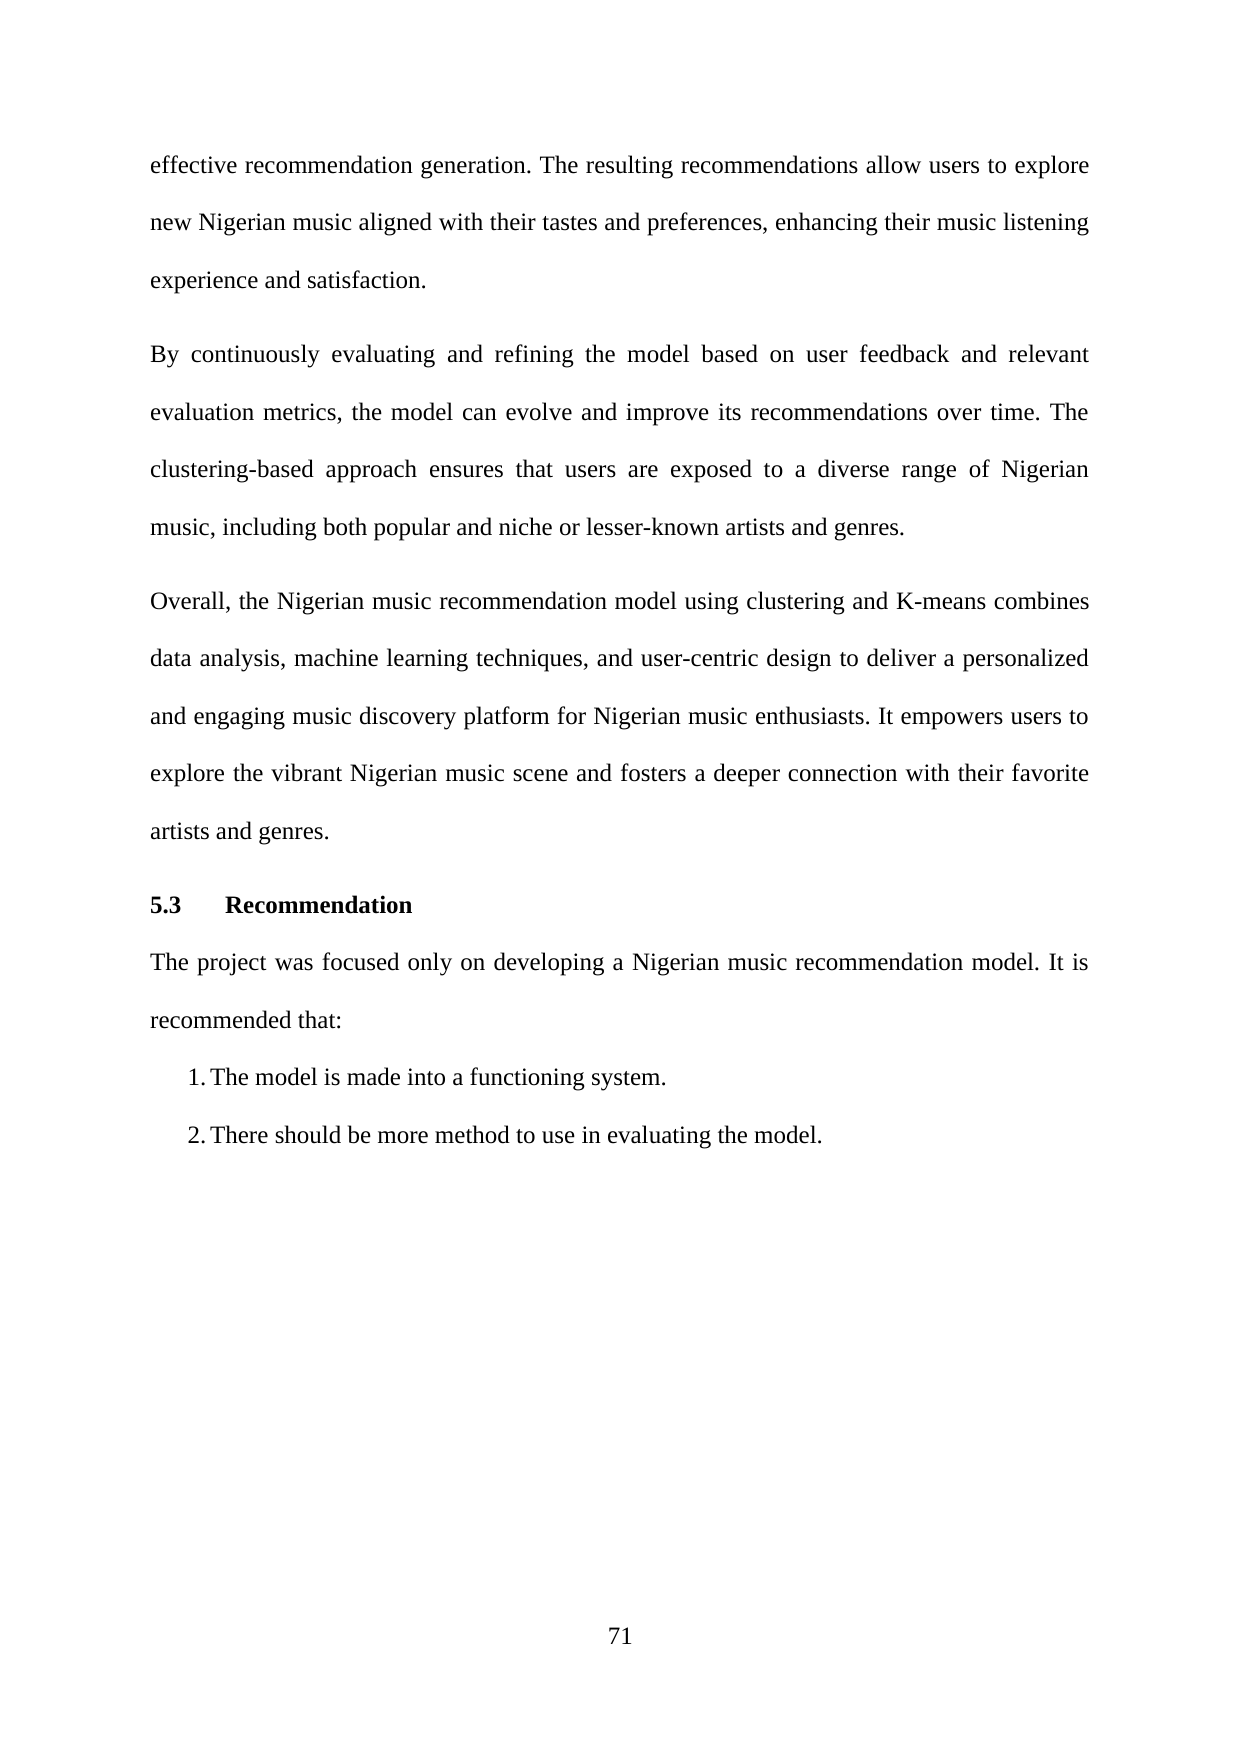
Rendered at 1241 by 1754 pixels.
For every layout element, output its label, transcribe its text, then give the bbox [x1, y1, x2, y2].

list There should be more method to use in evaluating the model. [187, 1120, 1090, 1149]
list The model is made into a functioning system. [187, 1062, 1090, 1091]
text The project was focused only on developing a Nigerian music recommendation model. It is recommended that: [150, 947, 1090, 1034]
subtitle 5.3 Recommendation [150, 890, 1090, 919]
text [150, 150, 1090, 294]
text Overall, the Nigerian music recommendation model using clustering and K-means combines data analysis, machine learning techniques, and user-centric design to deliver a personalized and engaging music discovery platform for Nigerian music enthusiasts. It empowers users to explore the vibrant Nigerian music scene and fosters a deeper connection with their favorite artists and genres. [150, 586, 1090, 844]
text By continuously evaluating and refining the model based on user feedback and relevant evaluation metrics, the model can evolve and improve its recommendations over time. The clustering-based approach ensures that users are exposed to a diverse range of Nigerian music, including both popular and niche or lesser-known artists and genres. [150, 339, 1090, 540]
